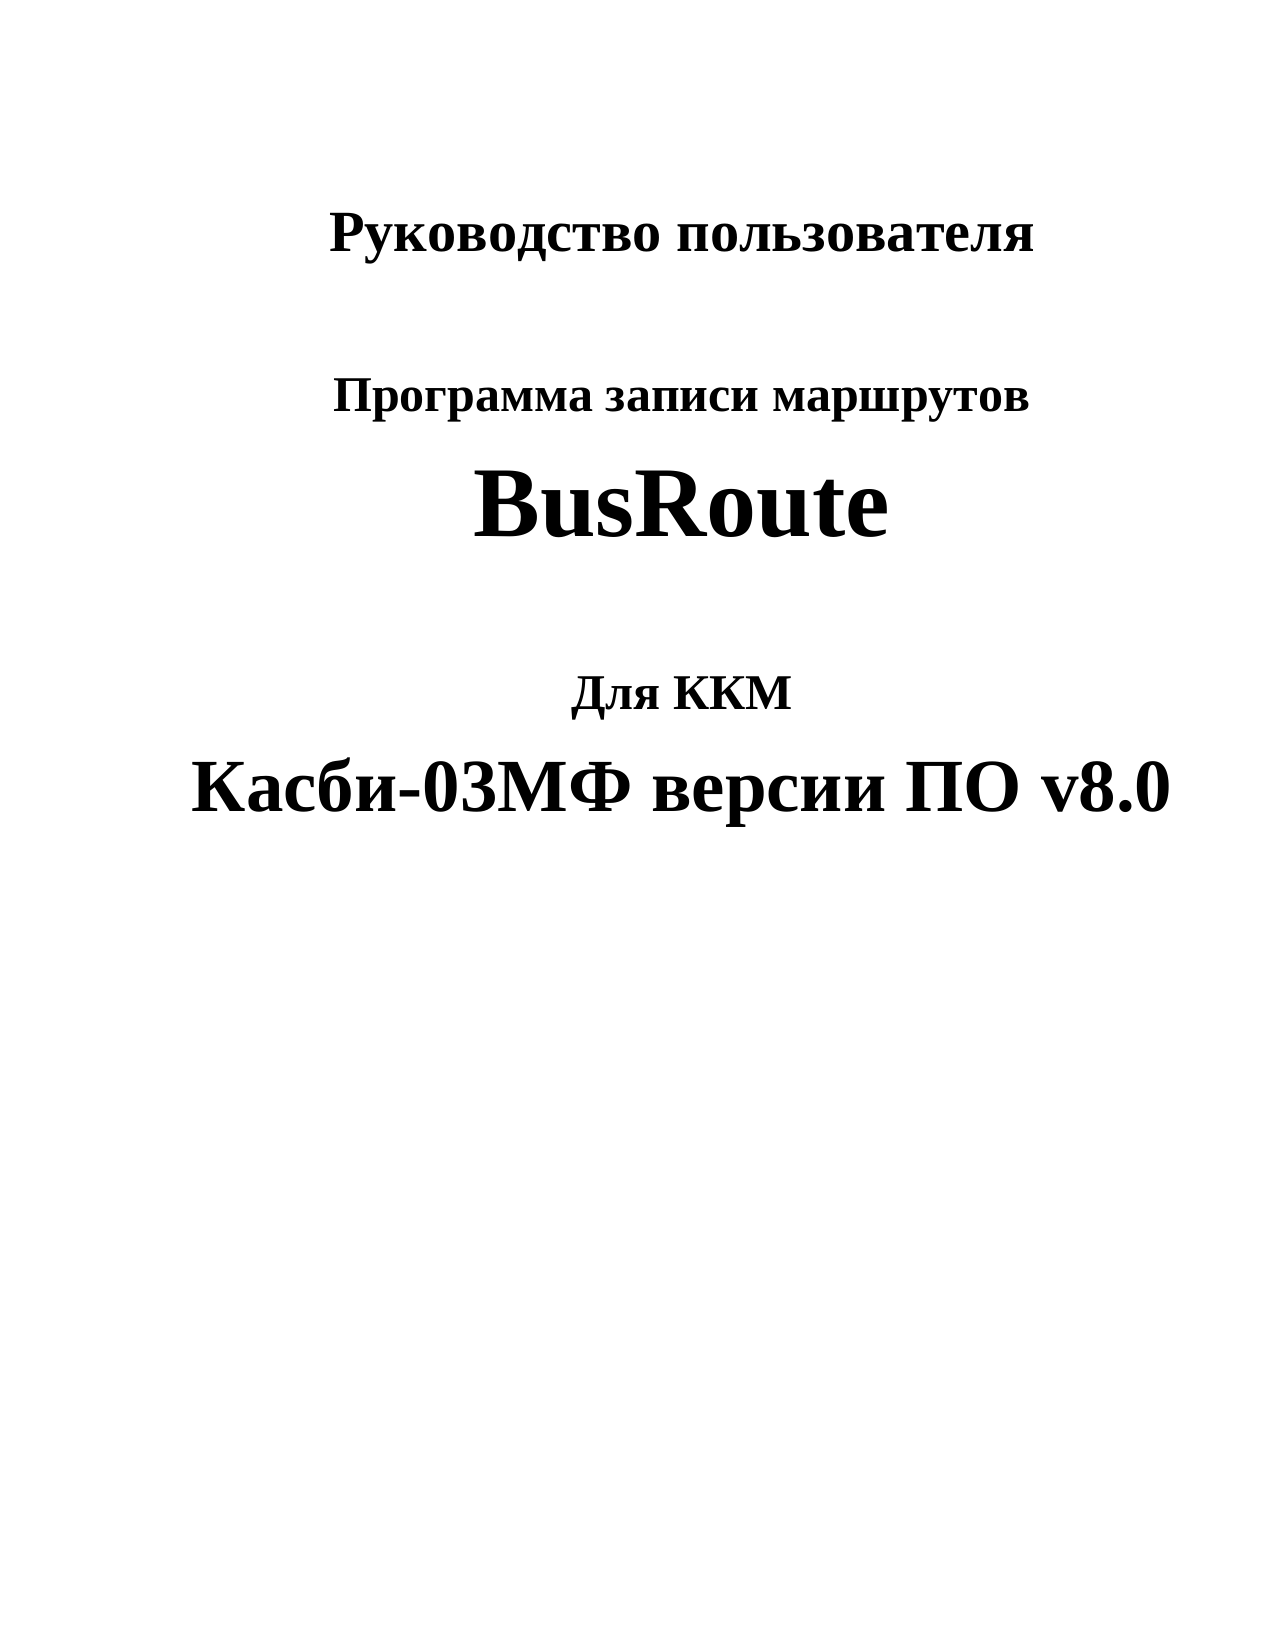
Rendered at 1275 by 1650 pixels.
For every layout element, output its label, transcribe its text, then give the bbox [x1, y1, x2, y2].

text Программа записи маршрутов [177, 365, 1186, 422]
text Руководство пользователя [177, 197, 1186, 264]
text Для ККМ [177, 663, 1186, 721]
text BusRoute [177, 443, 1186, 558]
text Касби-03МФ версии ПО v8.0 [177, 742, 1186, 828]
